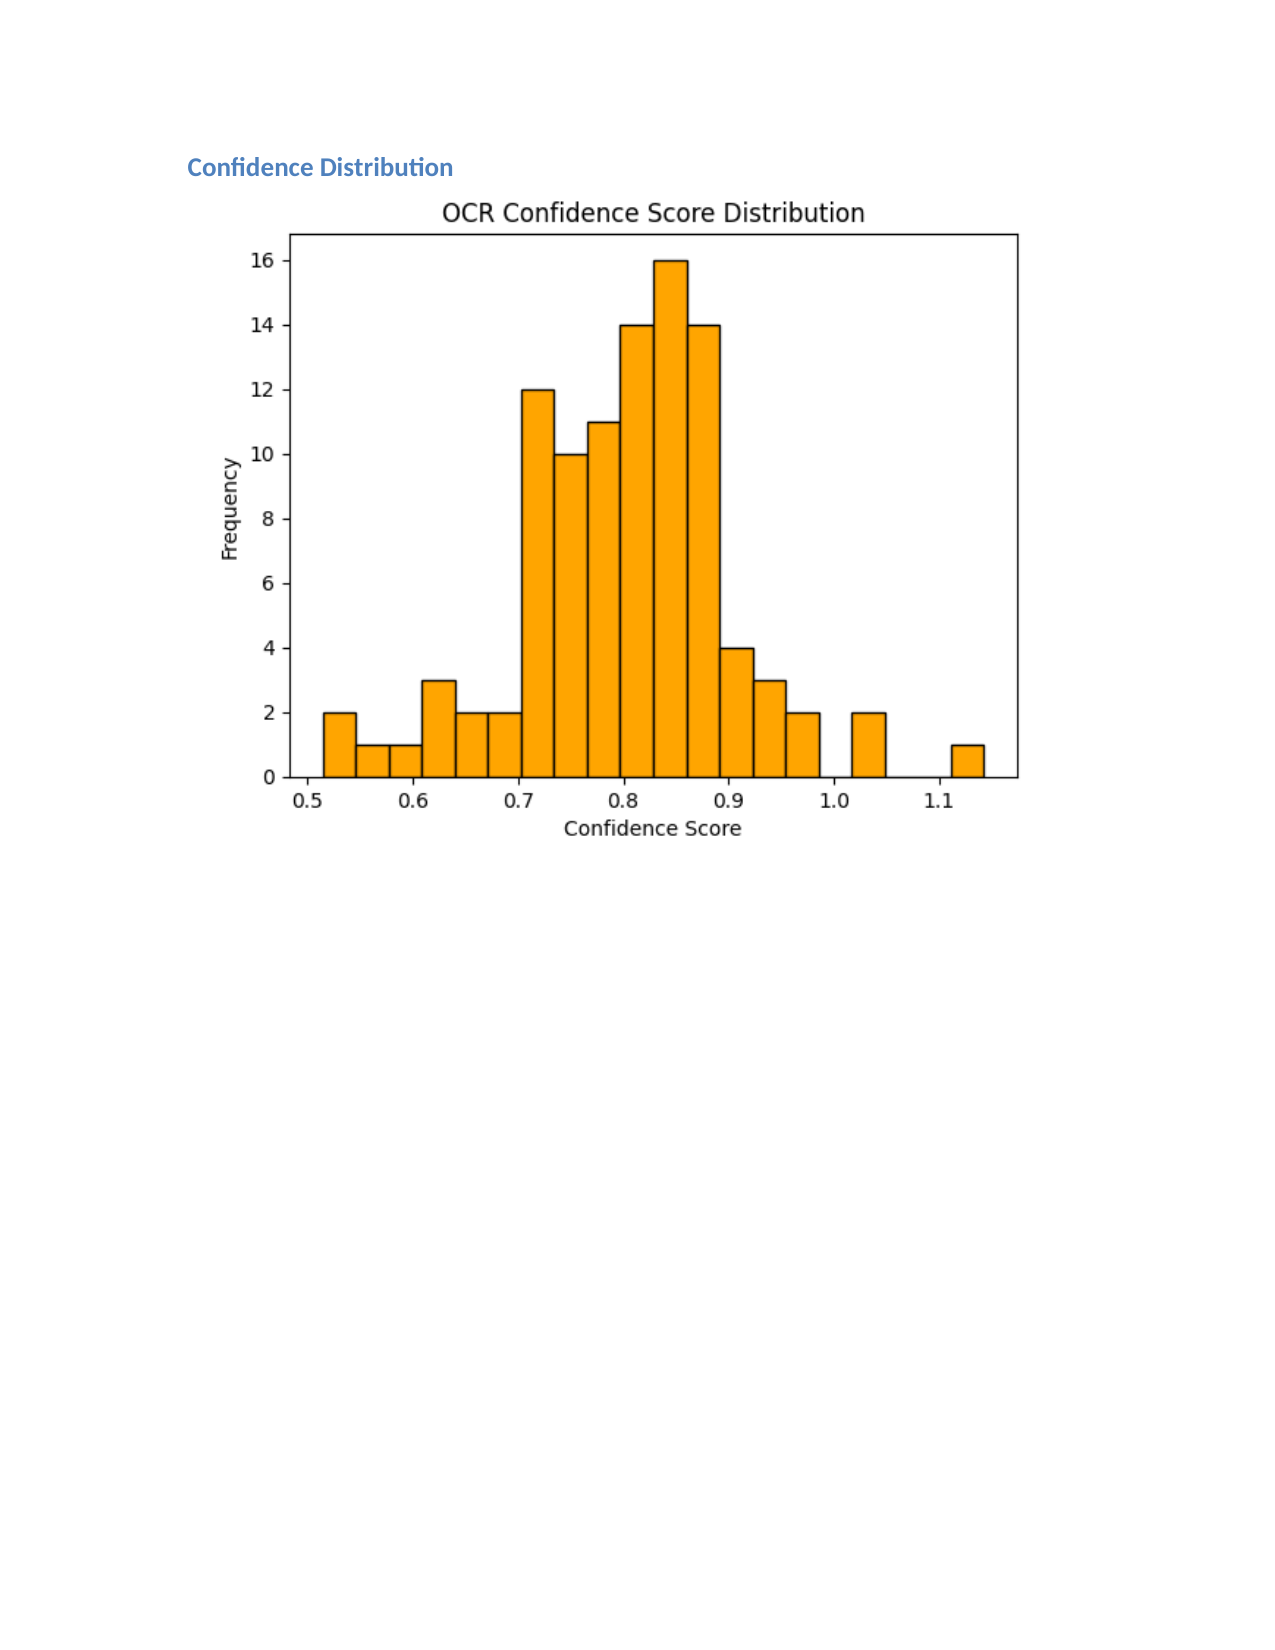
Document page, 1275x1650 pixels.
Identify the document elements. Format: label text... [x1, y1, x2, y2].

picture [206, 187, 1032, 855]
subtitle Confidence Distribution [187, 150, 1087, 183]
